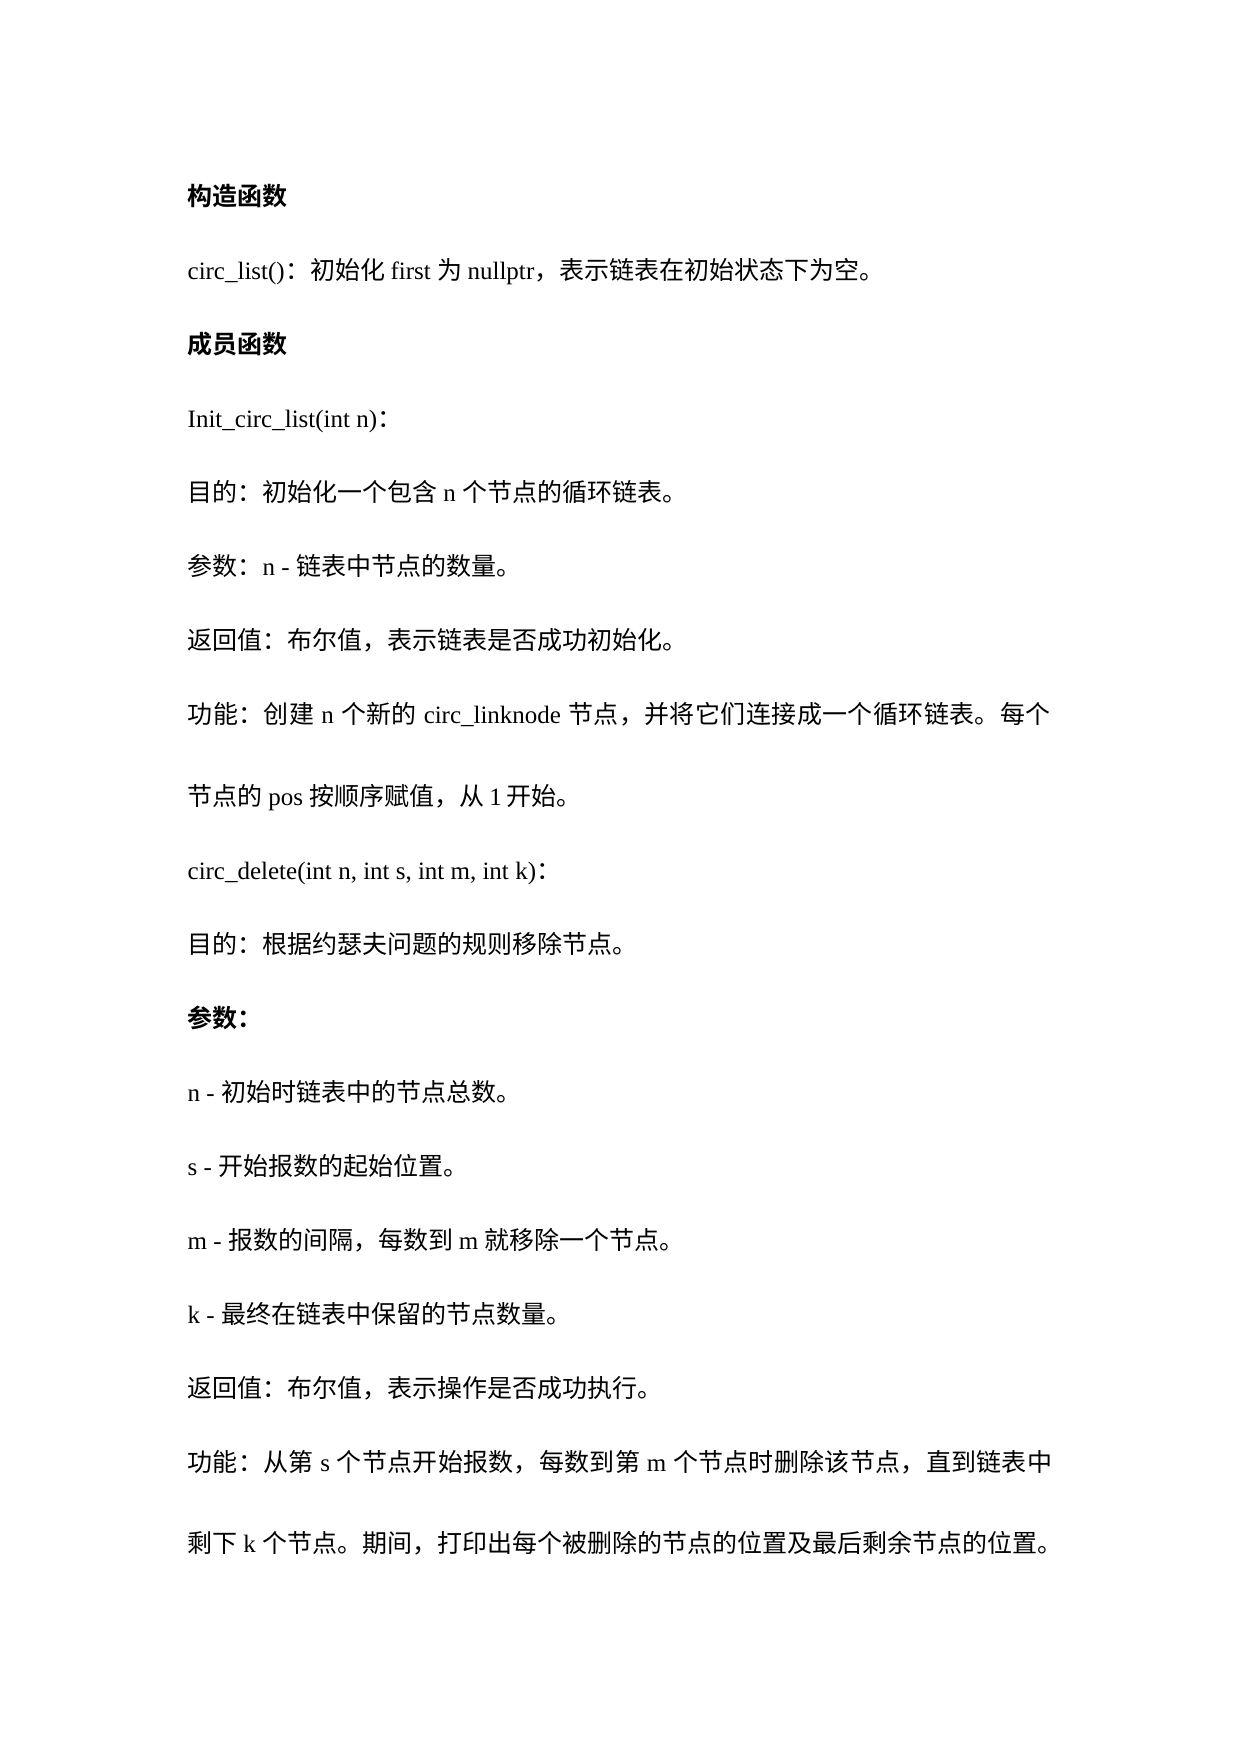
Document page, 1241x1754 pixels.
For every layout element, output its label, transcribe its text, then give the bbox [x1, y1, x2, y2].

text circ_list()：初始化 first 为 nullptr，表示链表在初始状态下为空。 [187, 236, 1053, 301]
text circ_delete(int n, int s, int m, int k)： [187, 836, 1053, 901]
text 参数：n - 链表中节点的数量。 [187, 532, 1053, 597]
text 功能：创建 n 个新的 circ_linknode 节点，并将它们连接成一个循环链表。每个节点的 pos 按顺序赋值，从1开始。 [187, 680, 1053, 827]
text Init_circ_list(int n)： [187, 384, 1053, 449]
text m - 报数的间隔，每数到 m 就移除一个节点。 [187, 1206, 1053, 1271]
text 返回值：布尔值，表示链表是否成功初始化。 [187, 606, 1053, 671]
text 功能：从第 s 个节点开始报数，每数到第 m 个节点时删除该节点，直到链表中剩下 k 个节点。期间，打印出每个被删除的节点的位置及最后剩余节点的位置。 [187, 1428, 1053, 1574]
text 参数： [187, 984, 1053, 1049]
text 构造函数 [187, 162, 1053, 227]
text 目的：初始化一个包含 n 个节点的循环链表。 [187, 458, 1053, 523]
text 目的：根据约瑟夫问题的规则移除节点。 [187, 910, 1053, 975]
text s - 开始报数的起始位置。 [187, 1132, 1053, 1197]
text 返回值：布尔值，表示操作是否成功执行。 [187, 1354, 1053, 1419]
text 成员函数 [187, 310, 1053, 375]
text n - 初始时链表中的节点总数。 [187, 1058, 1053, 1123]
text k - 最终在链表中保留的节点数量。 [187, 1280, 1053, 1345]
